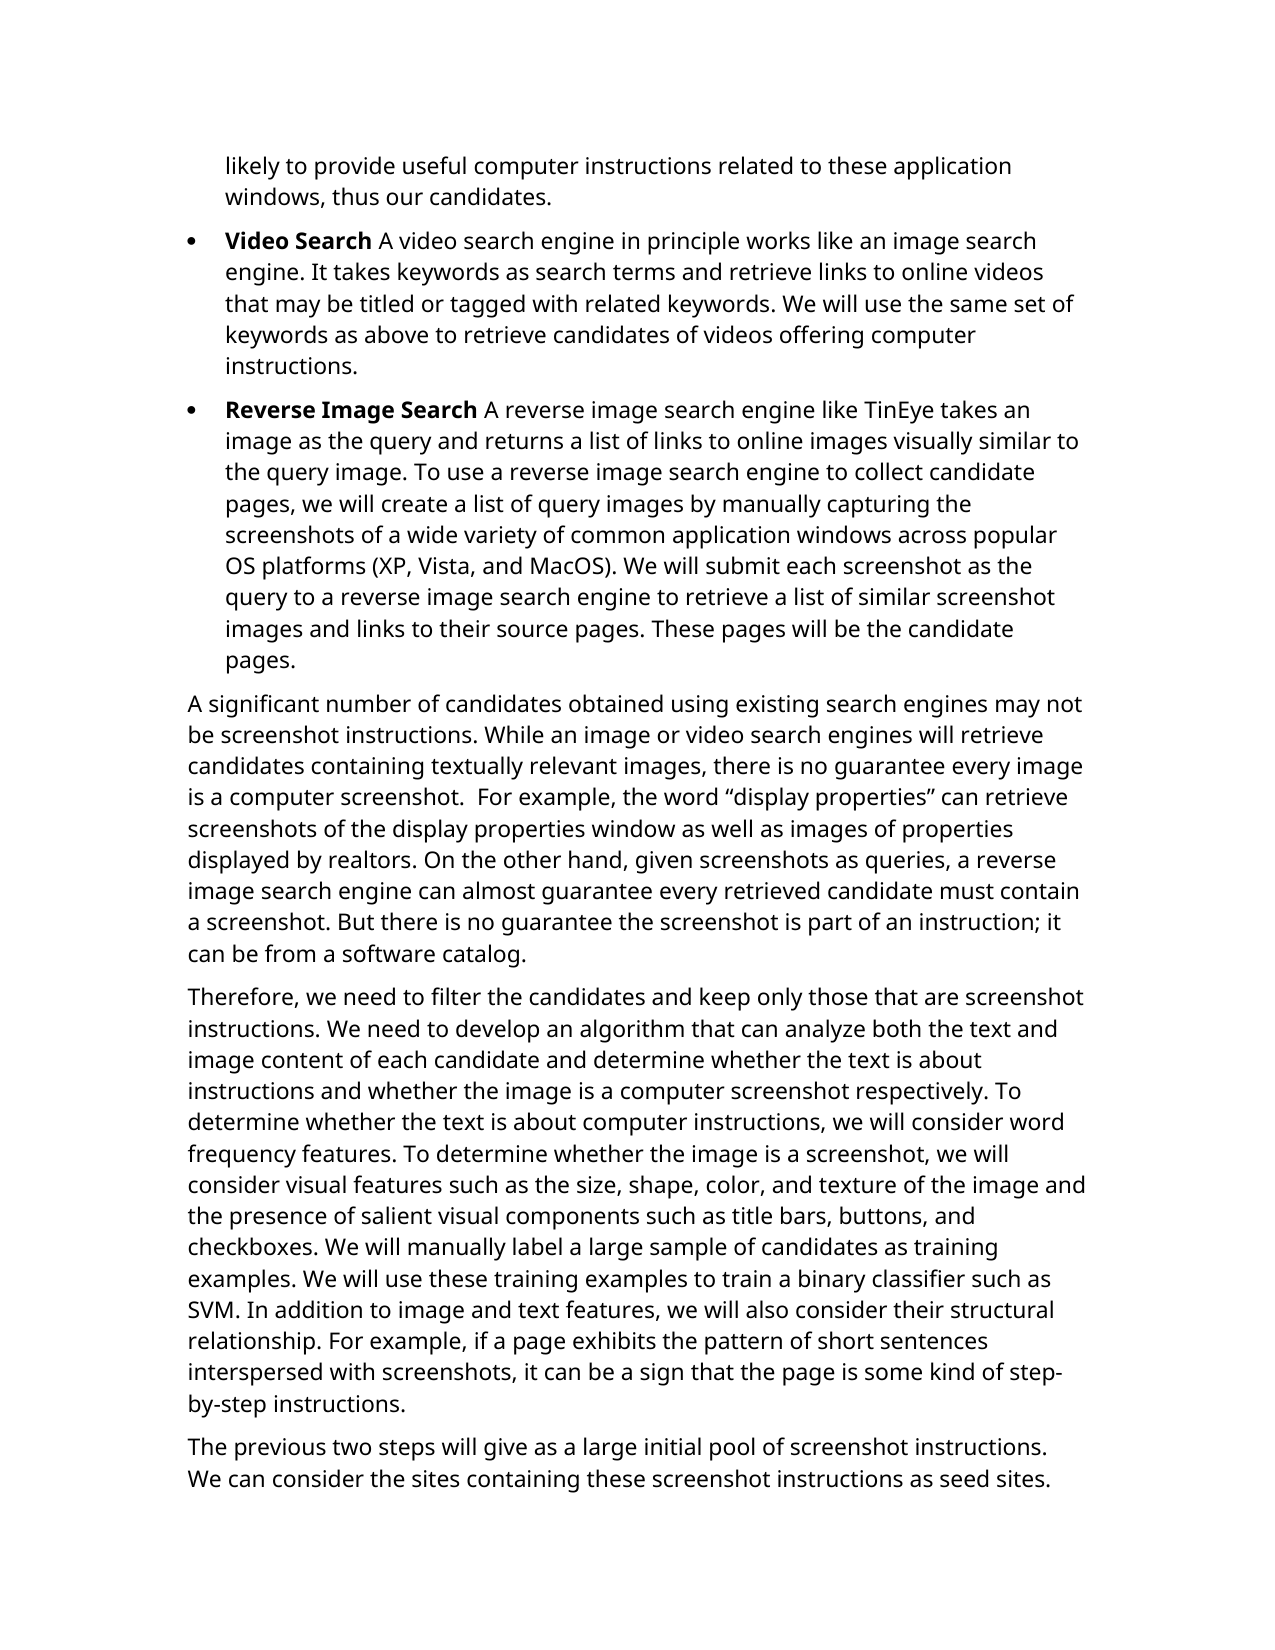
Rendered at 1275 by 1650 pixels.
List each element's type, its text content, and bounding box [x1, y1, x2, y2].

text A significant number of candidates obtained using existing search engines may not be screenshot instructions. While an image or video search engines will retrieve candidates containing textually relevant images, there is no guarantee every image is a computer screenshot. For example, the word “display properties” can retrieve screenshots of the display properties window as well as images of properties displayed by realtors. On the other hand, given screenshots as queries, a reverse image search engine can almost guarantee every retrieved candidate must contain a screenshot. But there is no guarantee the screenshot is part of an instruction; it can be from a software catalog. [187, 687, 1087, 969]
